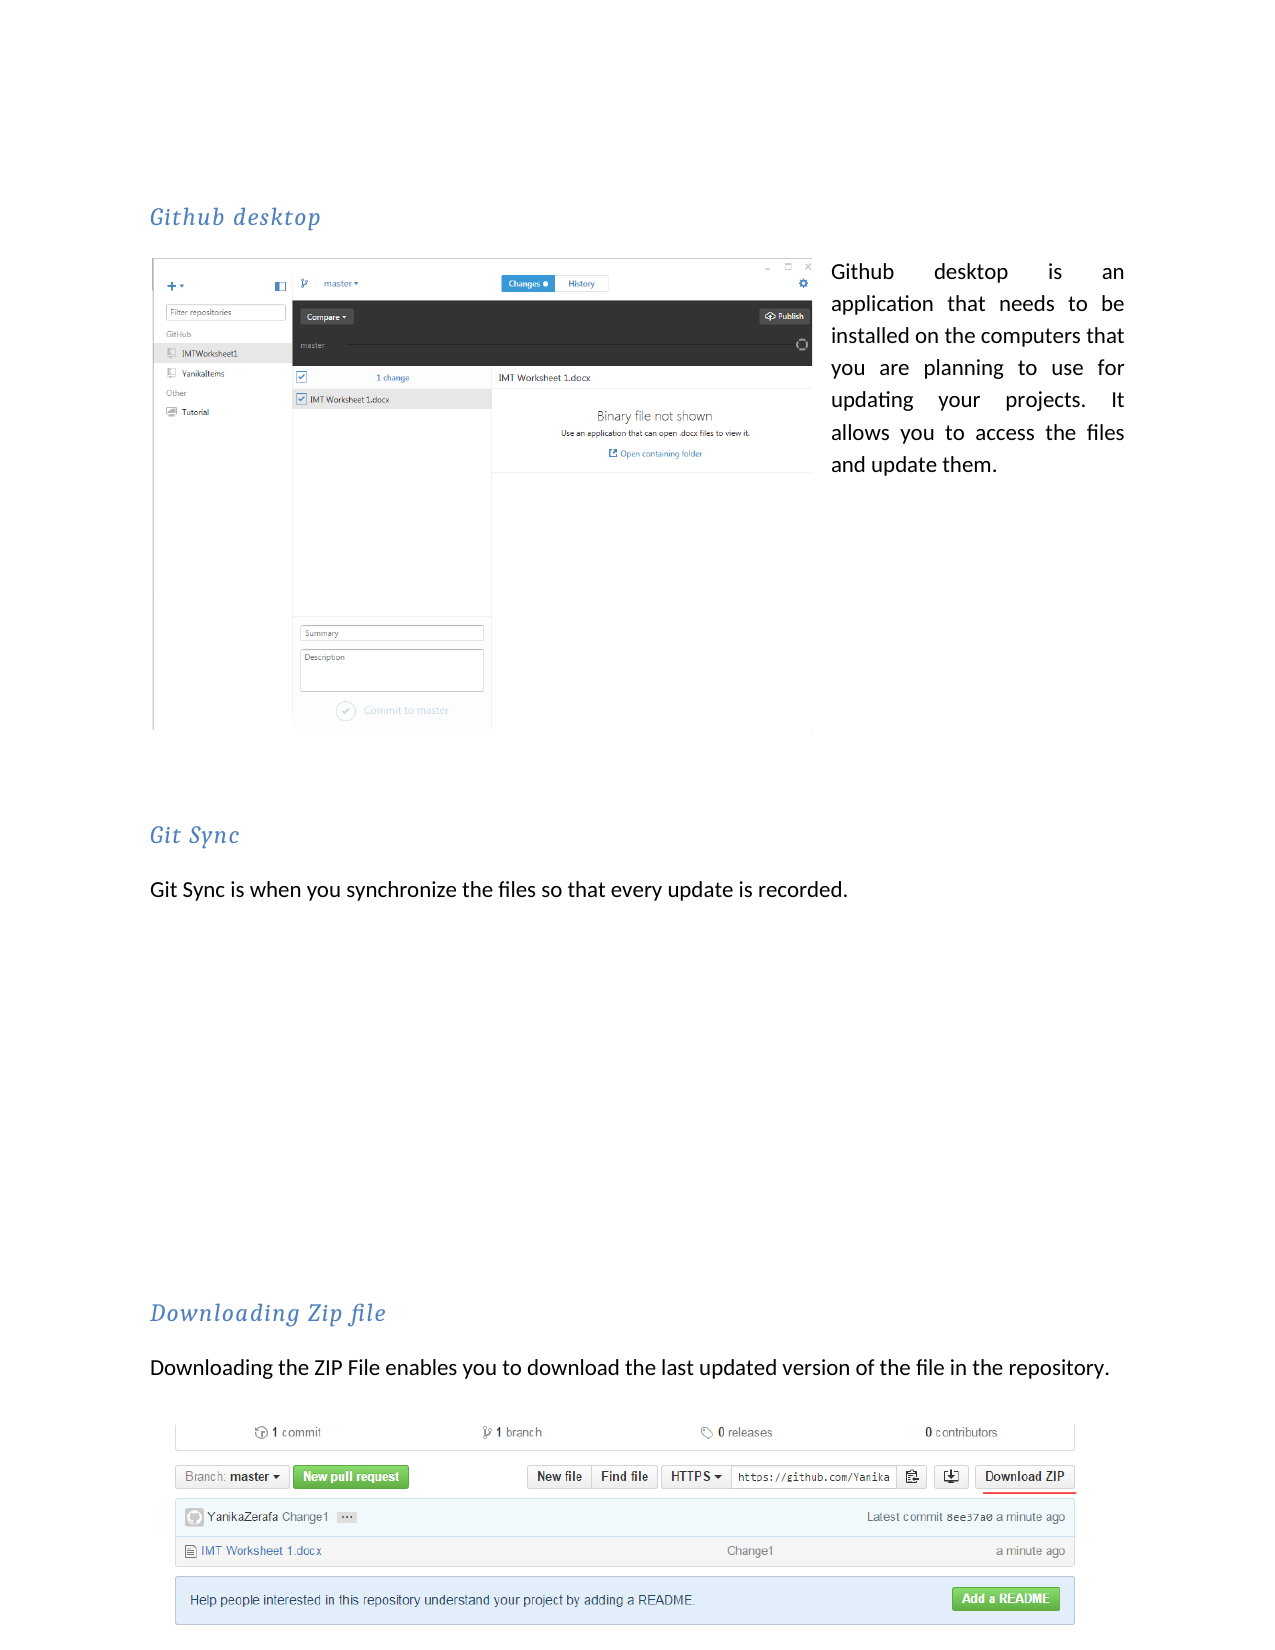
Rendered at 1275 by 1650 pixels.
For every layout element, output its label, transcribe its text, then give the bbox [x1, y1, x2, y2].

text Git Sync is when you synchronize the files so that every update is recorded. [150, 875, 1125, 903]
picture [140, 1425, 1113, 1647]
subtitle Git Sync [150, 821, 1125, 850]
text Downloading the ZIP File enables you to download the last updated version of the file in the repository. [150, 1353, 1125, 1381]
text Github desktop is an application that needs to be installed on the computers that you are planning to use for updating your projects. It allows you to access the files and update them. [150, 257, 1125, 478]
subtitle Downloading Zip file [150, 1299, 1125, 1328]
subtitle Github desktop [150, 203, 1125, 232]
picture [152, 258, 812, 730]
